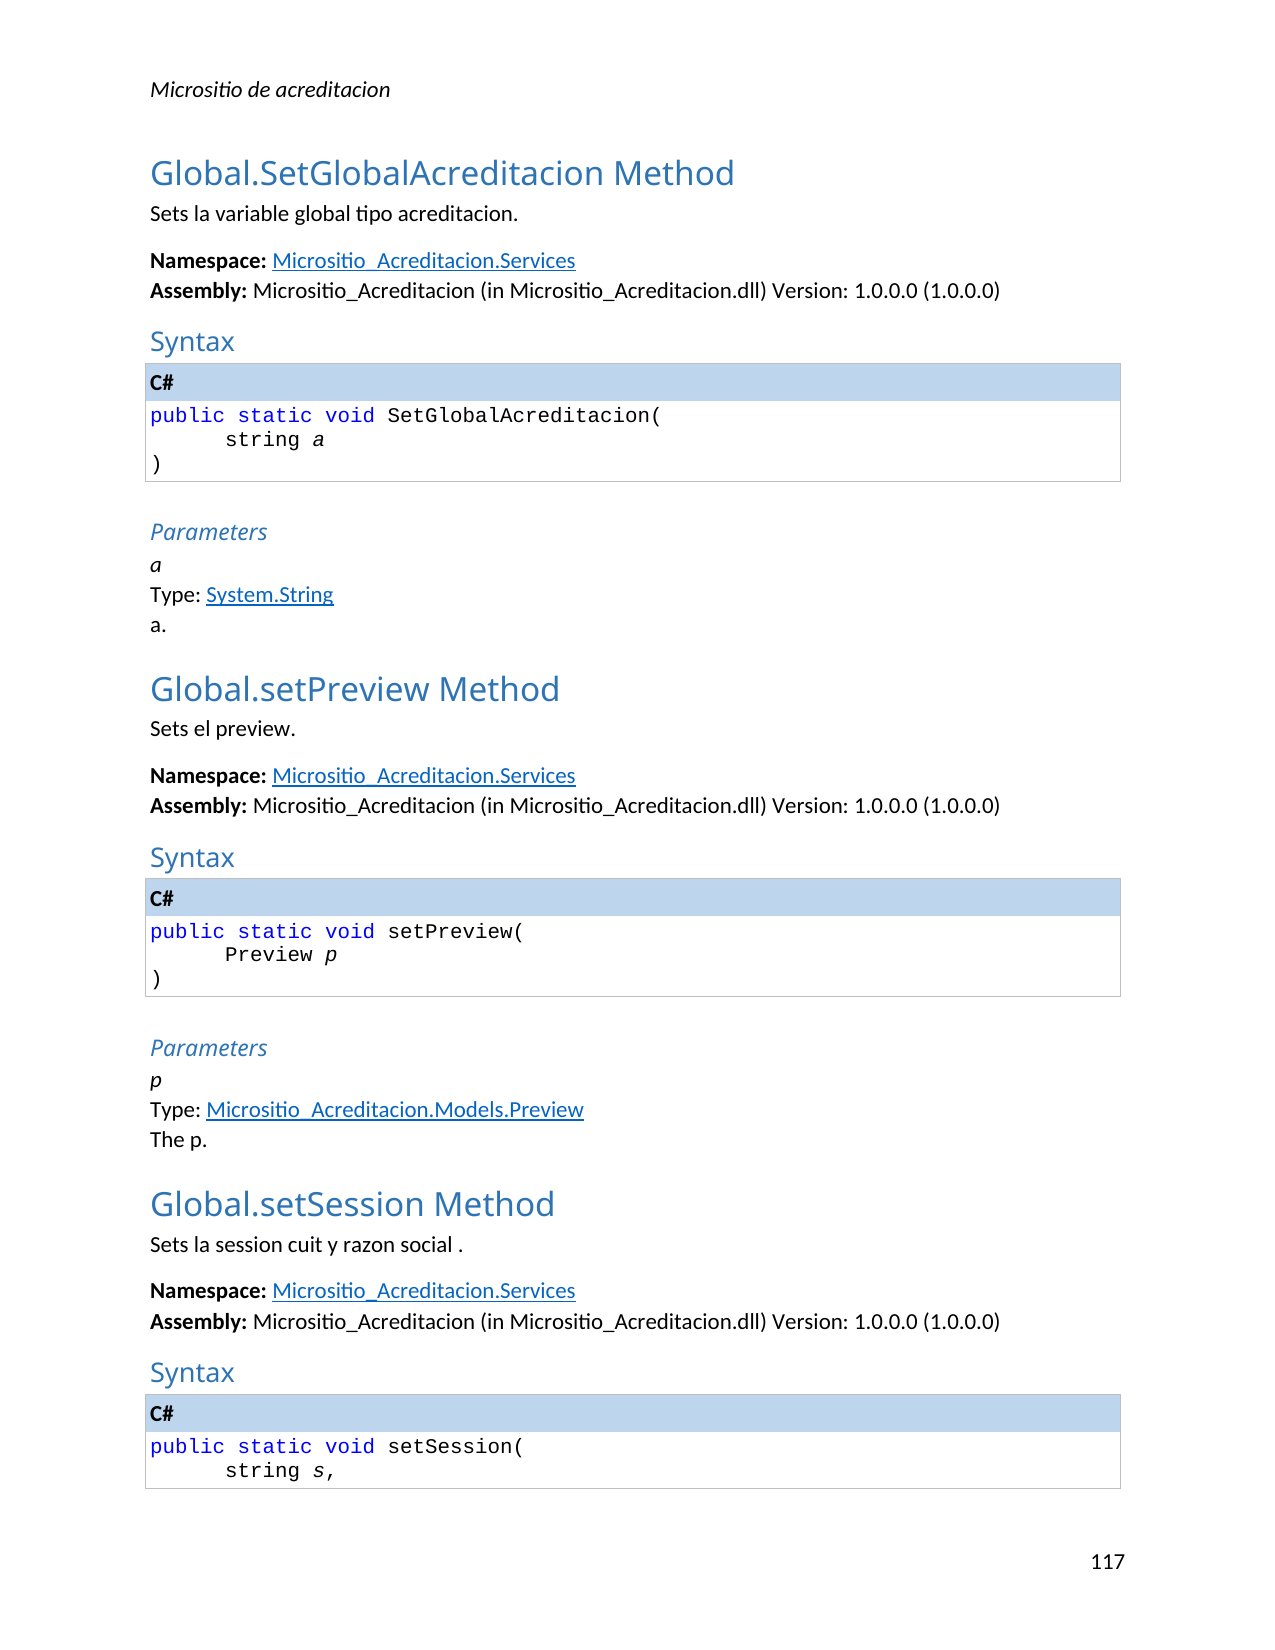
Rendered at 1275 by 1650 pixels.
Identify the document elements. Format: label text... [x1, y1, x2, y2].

text Type: Micrositio_Acreditacion.Models.Preview [150, 1095, 1125, 1123]
subtitle Parameters [150, 516, 1125, 547]
text Type: System.String [150, 580, 1125, 608]
text p [150, 1065, 1125, 1093]
text Sets la session cuit y razon social . [150, 1230, 1125, 1258]
subtitle Global.setSession Method [150, 1181, 1125, 1226]
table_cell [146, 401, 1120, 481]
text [150, 246, 1125, 304]
text The p. [150, 1126, 1125, 1154]
subtitle Parameters [150, 1031, 1125, 1063]
text a [150, 550, 1125, 578]
subtitle Global.SetGlobalAcreditacion Method [150, 150, 1125, 195]
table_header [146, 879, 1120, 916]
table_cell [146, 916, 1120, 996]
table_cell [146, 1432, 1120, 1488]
subtitle Syntax [150, 838, 1125, 875]
text a. [150, 610, 1125, 638]
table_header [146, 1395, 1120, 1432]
text Sets la variable global tipo acreditacion. [150, 199, 1125, 227]
subtitle Global.setPreview Method [150, 665, 1125, 711]
text Sets el preview. [150, 714, 1125, 742]
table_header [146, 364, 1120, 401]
subtitle Syntax [150, 323, 1125, 360]
subtitle Syntax [150, 1354, 1125, 1391]
text Namespace: Micrositio_Acreditacion.Services Assembly: Micrositio_Acreditacion (in Micrositio_Acreditacion.dll) Version: 1.0.0.0 (1.0.0.0) [150, 1277, 1125, 1335]
text Namespace: Micrositio_Acreditacion.Services Assembly: Micrositio_Acreditacion (in Micrositio_Acreditacion.dll) Version: 1.0.0.0 (1.0.0.0) [150, 761, 1125, 819]
